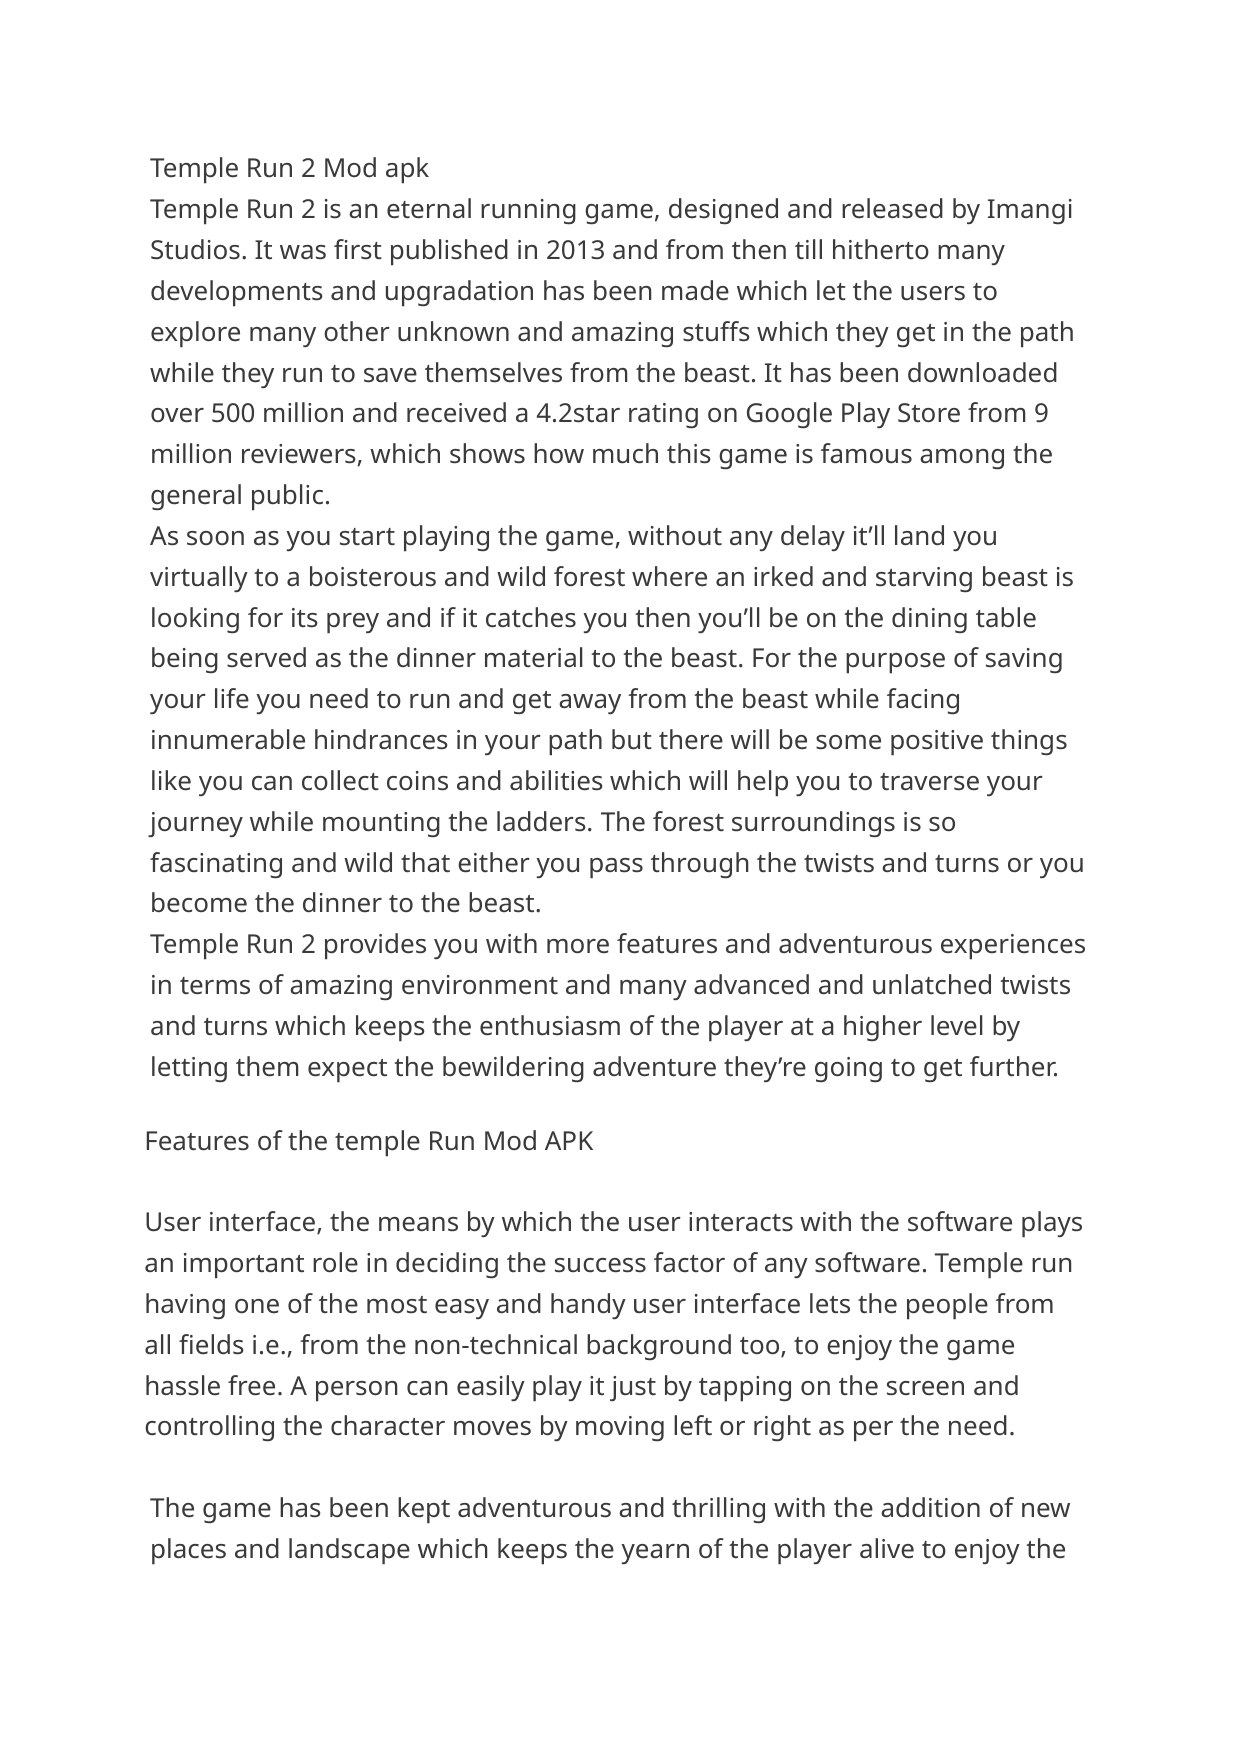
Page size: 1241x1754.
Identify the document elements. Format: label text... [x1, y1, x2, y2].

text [150, 1490, 1090, 1566]
text Temple Run 2 provides you with more features and adventurous experiences in terms of amazing environment and many advanced and unlatched twists and turns which keeps the enthusiasm of the player at a higher level by letting them expect the bewildering adventure they’re going to get further. [150, 926, 1090, 1084]
text Features of the temple Run Mod APK [144, 1122, 1090, 1158]
text User interface, the means by which the user interacts with the software plays an important role in deciding the success factor of any software. Temple run having one of the most easy and handy user interface lets the people from all fields i.e., from the non-technical background too, to enjoy the game hassle free. A person can easily play it just by tapping on the screen and controlling the character moves by moving left or right as per the need. [144, 1204, 1090, 1443]
text Temple Run 2 is an eternal running game, designed and released by Imangi Studios. It was first published in 2013 and from then till hitherto many developments and upgradation has been made which let the users to explore many other unknown and amazing stuffs which they get in the path while they run to save themselves from the beast. It has been downloaded over 500 million and received a 4.2star rating on Google Play Store from 9 million reviewers, which shows how much this game is famous among the general public. [150, 191, 1090, 512]
text Temple Run 2 Mod apk [150, 150, 1090, 186]
text As soon as you start playing the game, without any delay it’ll land you virtually to a boisterous and wild forest where an irked and starving beast is looking for its prey and if it catches you then you’ll be on the dining table being served as the dinner material to the beast. For the purpose of saving your life you need to run and get away from the beast while facing innumerable hindrances in your path but there will be some positive things like you can collect coins and abilities which will help you to traverse your journey while mounting the ladders. The forest surroundings is so fascinating and wild that either you pass through the twists and turns or you become the dinner to the beast. [150, 517, 1090, 921]
